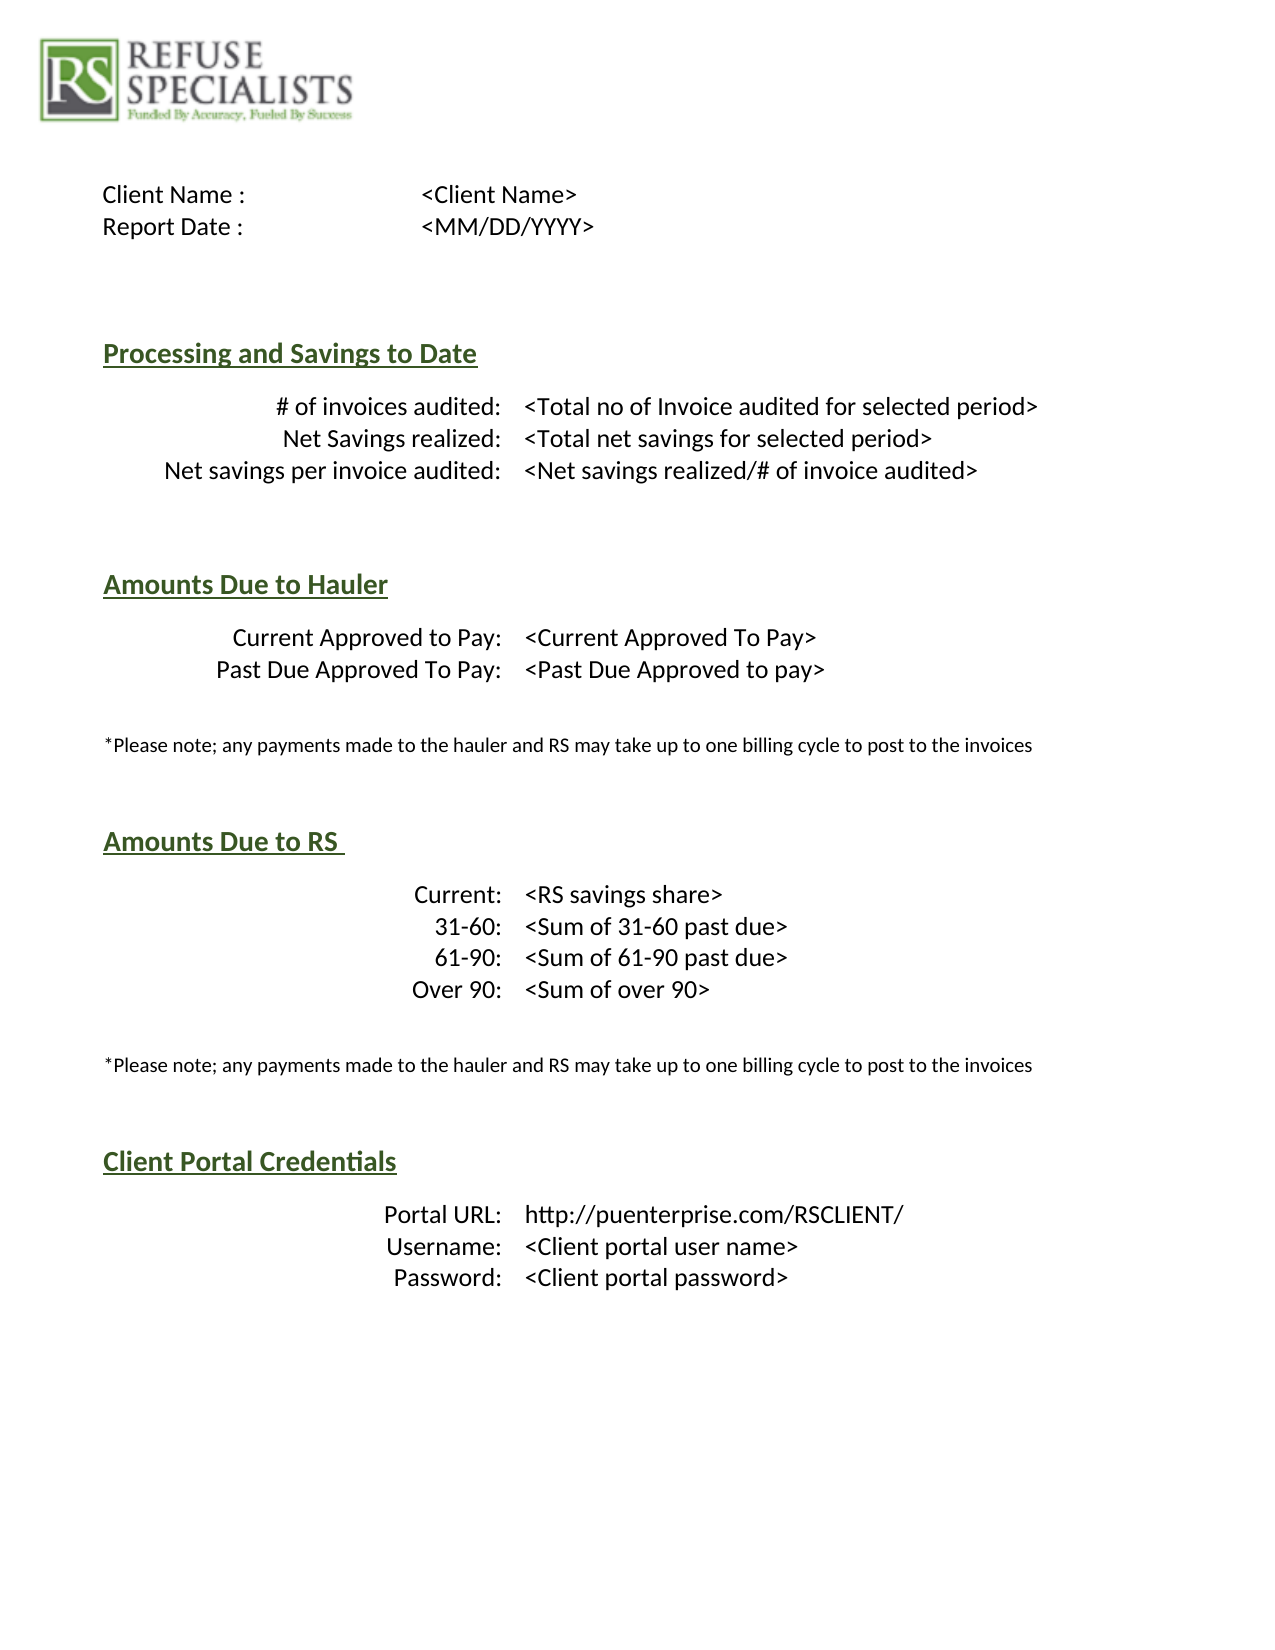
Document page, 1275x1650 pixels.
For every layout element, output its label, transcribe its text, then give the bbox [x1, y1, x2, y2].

table_header Portal URL: [139, 1198, 513, 1230]
picture [28, 30, 369, 132]
table_cell <Net savings realized/# of invoice audited> [513, 454, 1066, 486]
table_cell Username: [139, 1230, 513, 1261]
table_cell <Sum of 31-60 past due> [513, 910, 1113, 941]
table_header Current: [139, 878, 513, 910]
table_cell <MM/DD/YYYY> [410, 210, 1065, 242]
table_cell 61-90: [139, 941, 513, 973]
table_cell <Past Due Approved to pay> [513, 653, 1113, 685]
text *Please note; any payments made to the hauler and RS may take up to one billing cycle to post to the invoices [103, 1052, 1125, 1077]
table_header # of invoices audited: [138, 391, 513, 422]
table_cell 31-60: [139, 910, 513, 941]
table_cell Password: [139, 1261, 513, 1293]
table_cell <Sum of 61-90 past due> [513, 941, 1113, 973]
table_cell Report Date : [91, 210, 410, 242]
text Amounts Due to RS [103, 823, 1125, 858]
text Amounts Due to Hauler [103, 566, 1125, 602]
table_cell <Client portal password> [513, 1261, 1113, 1293]
table_cell Past Due Approved To Pay: [139, 653, 513, 685]
text *Please note; any payments made to the hauler and RS may take up to one billing cycle to post to the invoices [103, 732, 1125, 757]
text Client Portal Credentials [103, 1143, 1125, 1178]
table_cell <Sum of over 90> [513, 973, 1113, 1005]
table_cell Net savings per invoice audited: [138, 454, 513, 486]
table_cell Over 90: [139, 973, 513, 1005]
table_header <RS savings share> [513, 878, 1113, 910]
table_cell <Client portal user name> [513, 1230, 1113, 1261]
table_header <Total no of Invoice audited for selected period> [513, 391, 1066, 422]
table_cell Net Savings realized: [138, 422, 513, 454]
table_header Client Name : [91, 178, 410, 210]
table_header <Client Name> [410, 178, 1065, 210]
table_header Current Approved to Pay: [139, 621, 513, 653]
text Processing and Savings to Date [103, 335, 1125, 371]
table_cell <Total net savings for selected period> [513, 422, 1066, 454]
table_header http://puenterprise.com/RSCLIENT/ [513, 1198, 1113, 1230]
table_header <Current Approved To Pay> [513, 621, 1113, 653]
